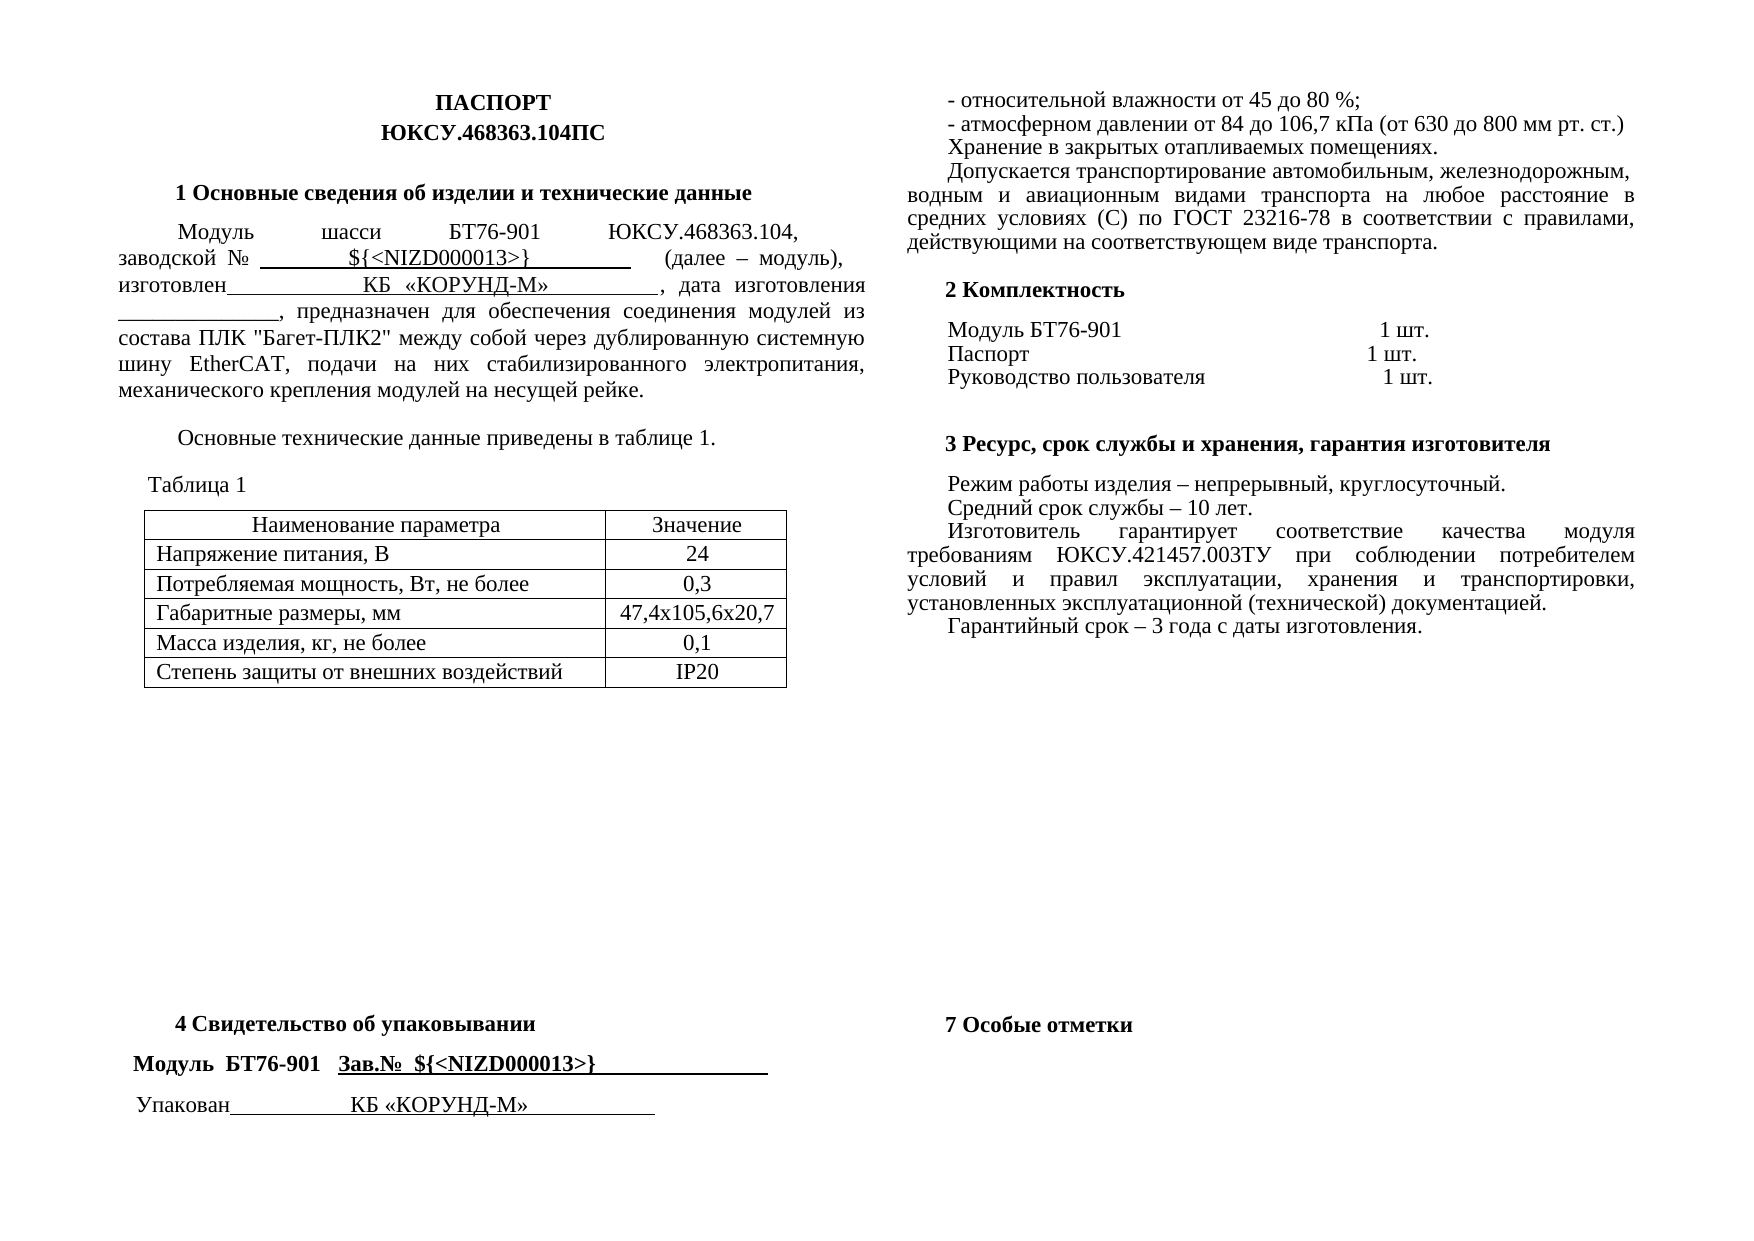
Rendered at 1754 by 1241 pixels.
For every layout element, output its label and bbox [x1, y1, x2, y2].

table_header [877, 89, 1647, 987]
table_header [107, 89, 877, 987]
table_cell [877, 988, 1647, 1128]
table_cell [107, 988, 877, 1128]
